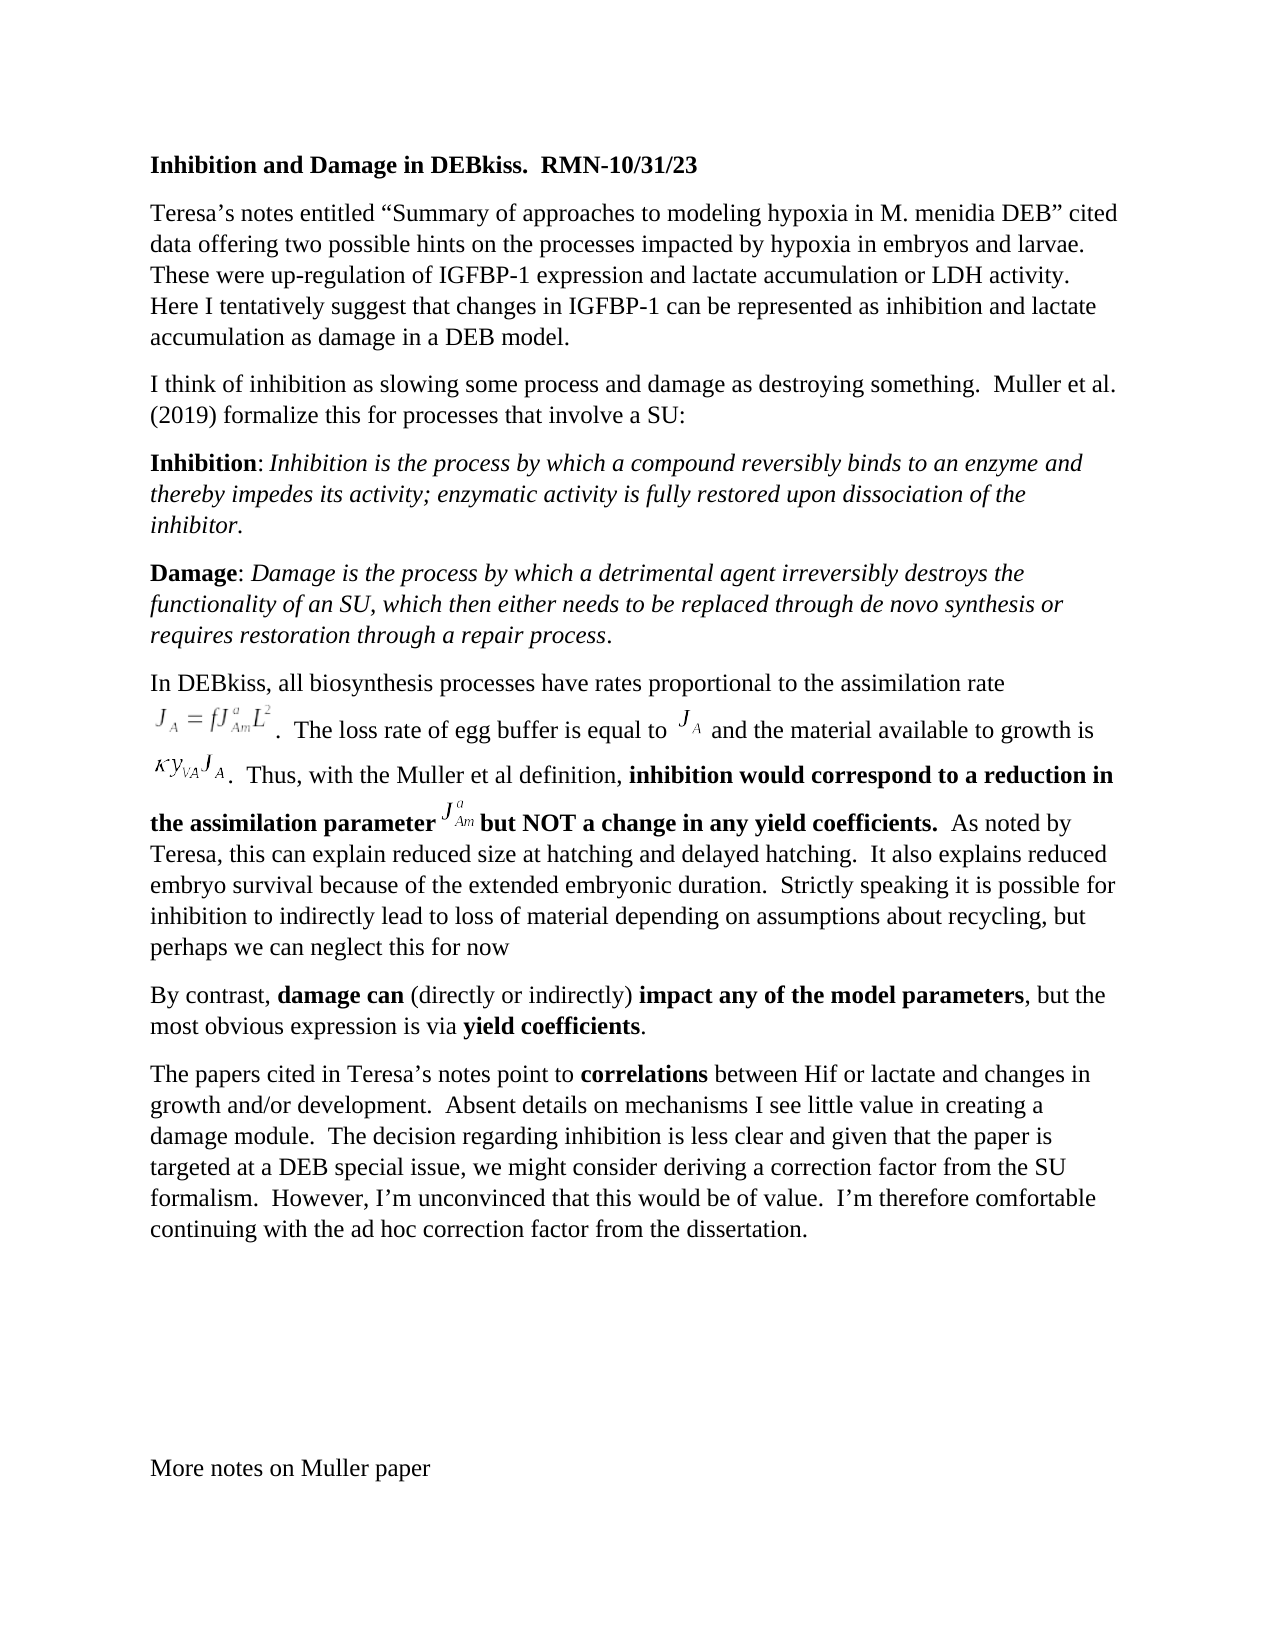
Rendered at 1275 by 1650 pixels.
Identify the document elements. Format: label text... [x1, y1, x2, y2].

text Teresa’s notes entitled “Summary of approaches to modeling hypoxia in M. menidia DEB” cited data offering two possible hints on the processes impacted by hypoxia in embryos and larvae. These were up-regulation of IGFBP-1 expression and lactate accumulation or LDH activity. Here I tentatively suggest that changes in IGFBP-1 can be represented as inhibition and lactate accumulation as damage in a DEB model. [150, 198, 1125, 351]
text By contrast, damage can (directly or indirectly) impact any of the model parameters, but the most obvious expression is via yield coefficients. [150, 980, 1125, 1040]
text The papers cited in Teresa’s notes point to correlations between Hif or lactate and changes in growth and/or development. Absent details on mechanisms I see little value in creating a damage module. The decision regarding inhibition is less clear and given that the paper is targeted at a DEB special issue, we might consider deriving a correction factor from the SU formalism. However, I’m unconvinced that this would be of value. I’m therefore comfortable continuing with the ad hoc correction factor from the dissertation. [150, 1059, 1125, 1243]
text I think of inhibition as slowing some process and damage as destroying something. Muller et al. (2019) formalize this for processes that involve a SU: [150, 369, 1125, 429]
text Damage: Damage is the process by which a detrimental agent irreversibly destroys the functionality of an SU, which then either needs to be replaced through de novo synthesis or requires restoration through a repair process. [150, 558, 1125, 649]
text More notes on Muller paper [150, 1453, 1125, 1481]
text Inhibition: Inhibition is the process by which a compound reversibly binds to an enzyme and thereby impedes its activity; enzymatic activity is fully restored upon dissociation of the inhibitor. [150, 448, 1125, 539]
text In DEBkiss, all biosynthesis processes have rates proportional to the assimilation rate. The loss rate of egg buffer is equal to and the material available to growth is . Thus, with the Muller et al definition, inhibition would correspond to a reduction in the assimilation parameterbut NOT a change in any yield coefficients. As noted by Teresa, this can explain reduced size at hatching and delayed hatching. It also explains reduced embryo survival because of the extended embryonic duration. Strictly speaking it is possible for inhibition to indirectly lead to loss of material depending on assumptions about recycling, but perhaps we can neglect this for now [150, 668, 1125, 961]
text Inhibition and Damage in DEBkiss. RMN-10/31/23 [150, 150, 1125, 179]
